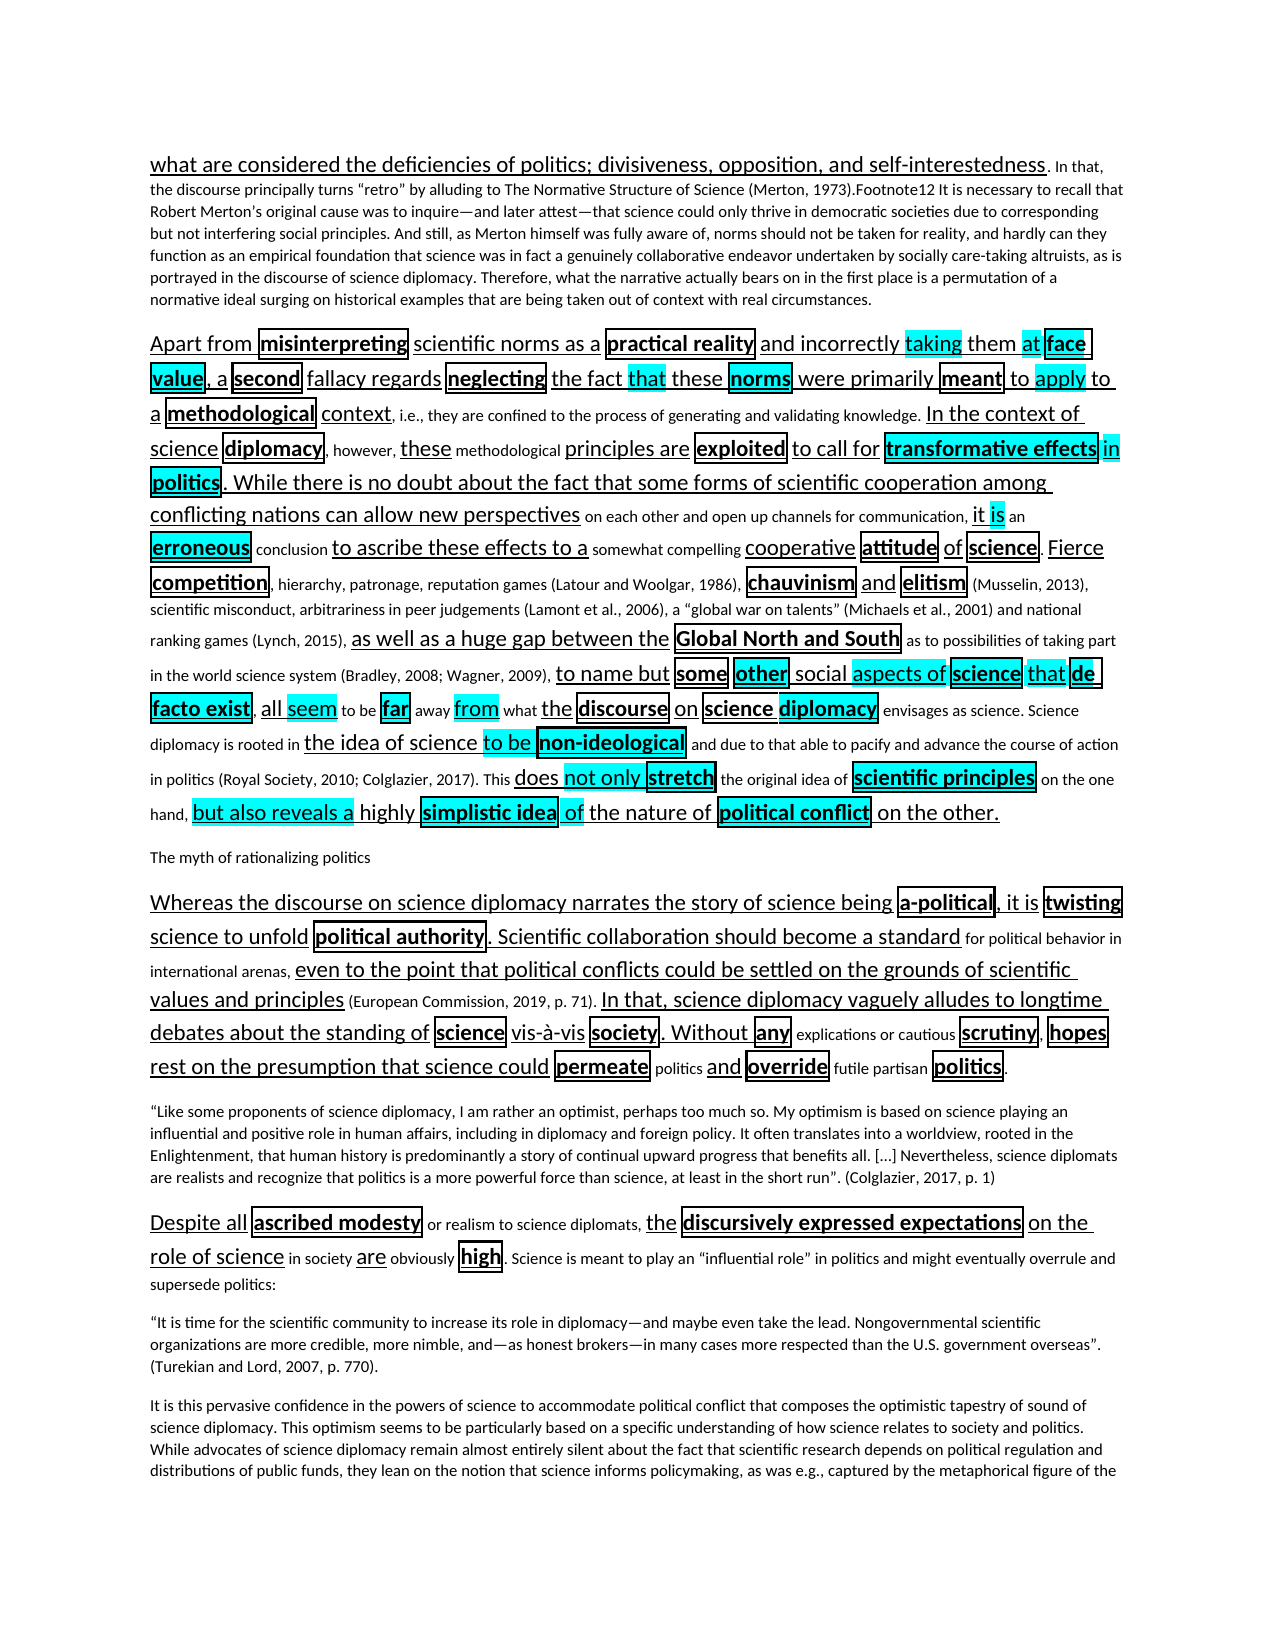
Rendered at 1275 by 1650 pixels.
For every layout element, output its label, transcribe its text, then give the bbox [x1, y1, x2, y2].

text Despite all ascribed modesty or realism to science diplomats, the discursively expressed expectations on the role of science in society are obviously high. Science is meant to play an “influential role” in politics and might eventually overrule and supersede politics: [150, 1206, 1125, 1294]
text Apart from misinterpreting scientific norms as a practical reality and incorrectly taking them at face value, a second fallacy regards neglecting the fact that these norms were primarily meant to apply to a methodological context, i.e., they are confined to the process of generating and validating knowledge. In the context of science diplomacy, however, these methodological principles are exploited to call for transformative effects in politics. While there is no doubt about the fact that some forms of scientific cooperation among conflicting nations can allow new perspectives on each other and open up channels for communication, it is an erroneous conclusion to ascribe these effects to a somewhat compelling cooperative attitude of science. Fierce competition, hierarchy, patronage, reputation games (Latour and Woolgar, 1986), chauvinism and elitism (Musselin, 2013), scientific misconduct, arbitrariness in peer judgements (Lamont et al., 2006), a “global war on talents” (Michaels et al., 2001) and national ranking games (Lynch, 2015), as well as a huge gap between the Global North and South as to possibilities of taking part in the world science system (Bradley, 2008; Wagner, 2009), to name but some other social aspects of science that de facto exist, all seem to be far away from what the discourse on science diplomacy envisages as science. Science diplomacy is rooted in the idea of science to be non-ideological and due to that able to pacify and advance the course of action in politics (Royal Society, 2010; Colglazier, 2017). This does not only stretch the original idea of scientific principles on the one hand, but also reveals a highly simplistic idea of the nature of political conflict on the other. [150, 327, 1125, 828]
text Whereas the discourse on science diplomacy narrates the story of science being a-political, it is twisting science to unfold political authority. Scientific collaboration should become a standard for political behavior in international arenas, even to the point that political conflicts could be settled on the grounds of scientific values and principles (European Commission, 2019, p. 71). In that, science diplomacy vaguely alludes to longtime debates about the standing of science vis-à-vis society. Without any explications or cautious scrutiny, hopes rest on the presumption that science could permeate politics and override futile partisan politics. [150, 886, 1125, 1082]
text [150, 1395, 1125, 1481]
text “It is time for the scientific community to increase its role in diplomacy—and maybe even take the lead. Nongovernmental scientific organizations are more credible, more nimble, and—as honest brokers—in many cases more respected than the U.S. government overseas”. (Turekian and Lord, 2007, p. 770). [150, 1313, 1125, 1377]
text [150, 150, 1125, 309]
text The myth of rationalizing politics [150, 847, 1125, 867]
text “Like some proponents of science diplomacy, I am rather an optimist, perhaps too much so. My optimism is based on science playing an influential and positive role in human affairs, including in diplomacy and foreign policy. It often translates into a worldview, rooted in the Enlightenment, that human history is predominantly a story of continual upward progress that benefits all. […] Nevertheless, science diplomats are realists and recognize that politics is a more powerful force than science, at least in the short run”. (Colglazier, 2017, p. 1) [150, 1102, 1125, 1187]
